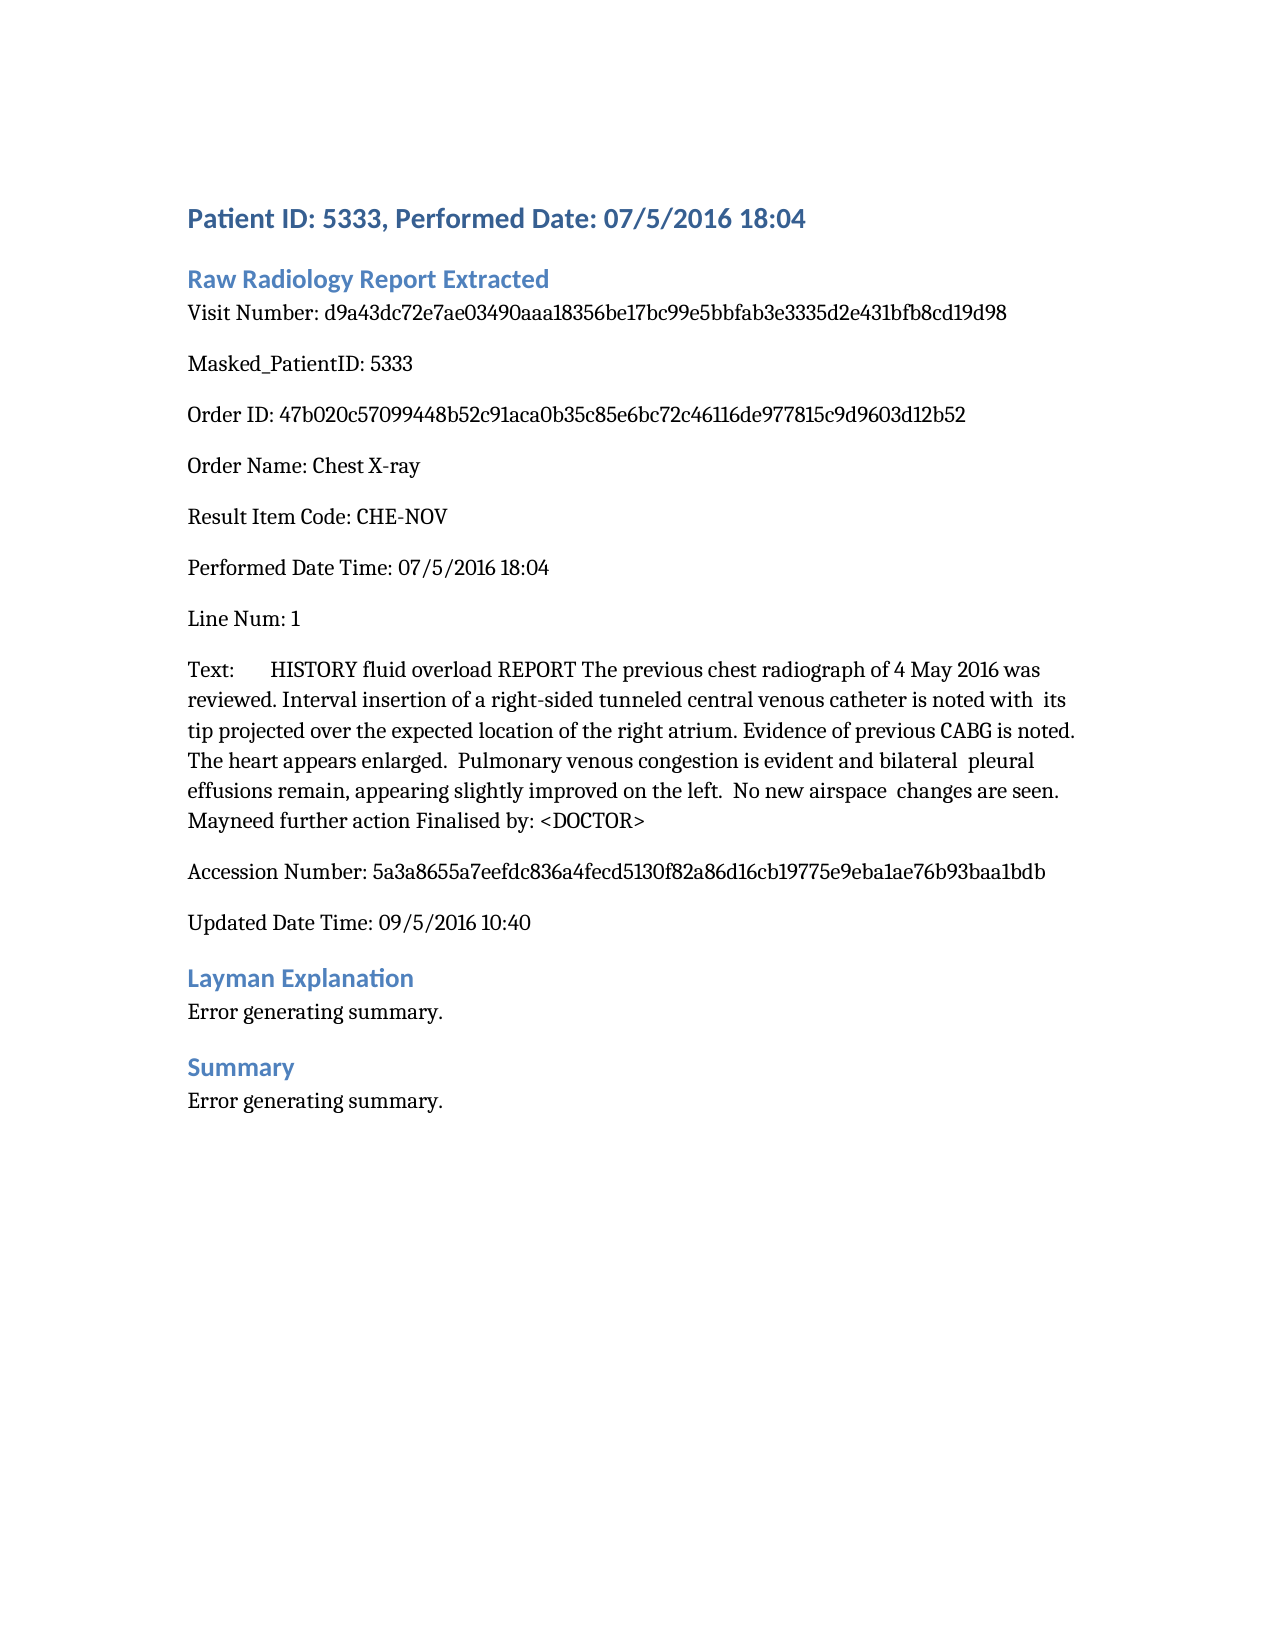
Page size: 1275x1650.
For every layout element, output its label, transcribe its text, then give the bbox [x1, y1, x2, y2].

text Order Name: Chest X-ray [187, 453, 1087, 479]
text Order ID: 47b020c57099448b52c91aca0b35c85e6bc72c46116de977815c9d9603d12b52 [187, 402, 1087, 428]
text Text: HISTORY fluid overload REPORT The previous chest radiograph of 4 May 2016 was reviewed. Interval insertion of a right-sided tunneled central venous catheter is noted with its tip projected over the expected location of the right atrium. Evidence of previous CABG is noted. The heart appears enlarged. Pulmonary venous congestion is evident and bilateral pleural effusions remain, appearing slightly improved on the left. No new airspace changes are seen. Mayneed further action Finalised by: <DOCTOR> [187, 657, 1087, 834]
text Visit Number: d9a43dc72e7ae03490aaa18356be17bc99e5bbfab3e3335d2e431bfb8cd19d98 [187, 300, 1087, 326]
text Performed Date Time: 07/5/2016 18:04 [187, 555, 1087, 581]
subtitle Raw Radiology Report Extracted [187, 262, 1087, 295]
text Line Num: 1 [187, 606, 1087, 632]
subtitle Patient ID: 5333, Performed Date: 07/5/2016 18:04 [187, 200, 1087, 236]
text Error generating summary. [187, 1088, 1087, 1114]
text Accession Number: 5a3a8655a7eefdc836a4fecd5130f82a86d16cb19775e9eba1ae76b93baa1bdb [187, 859, 1087, 885]
subtitle Layman Explanation [187, 961, 1087, 994]
text Result Item Code: CHE-NOV [187, 504, 1087, 530]
text Masked_PatientID: 5333 [187, 351, 1087, 377]
subtitle Summary [187, 1050, 1087, 1083]
text Error generating summary. [187, 999, 1087, 1025]
text Updated Date Time: 09/5/2016 10:40 [187, 910, 1087, 936]
